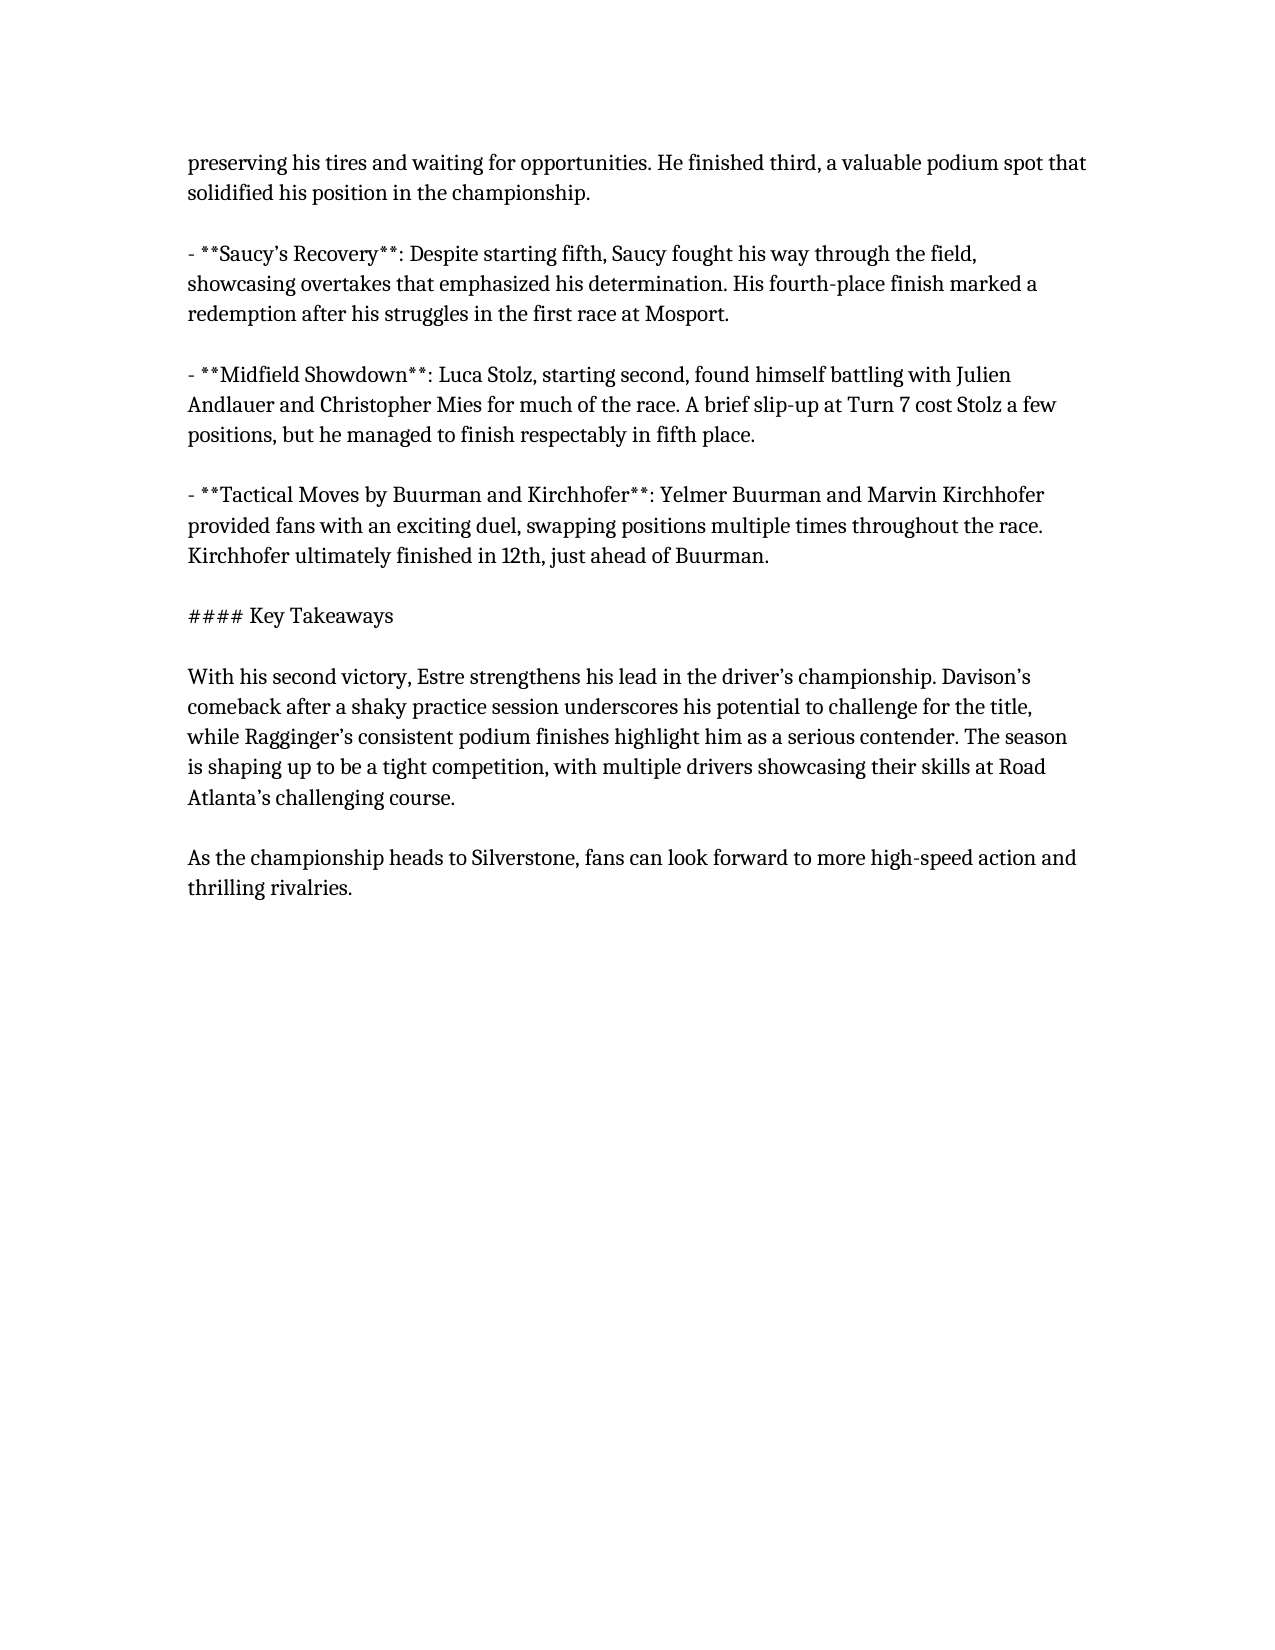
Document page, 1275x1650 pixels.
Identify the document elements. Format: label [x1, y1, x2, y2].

text [187, 150, 1087, 932]
